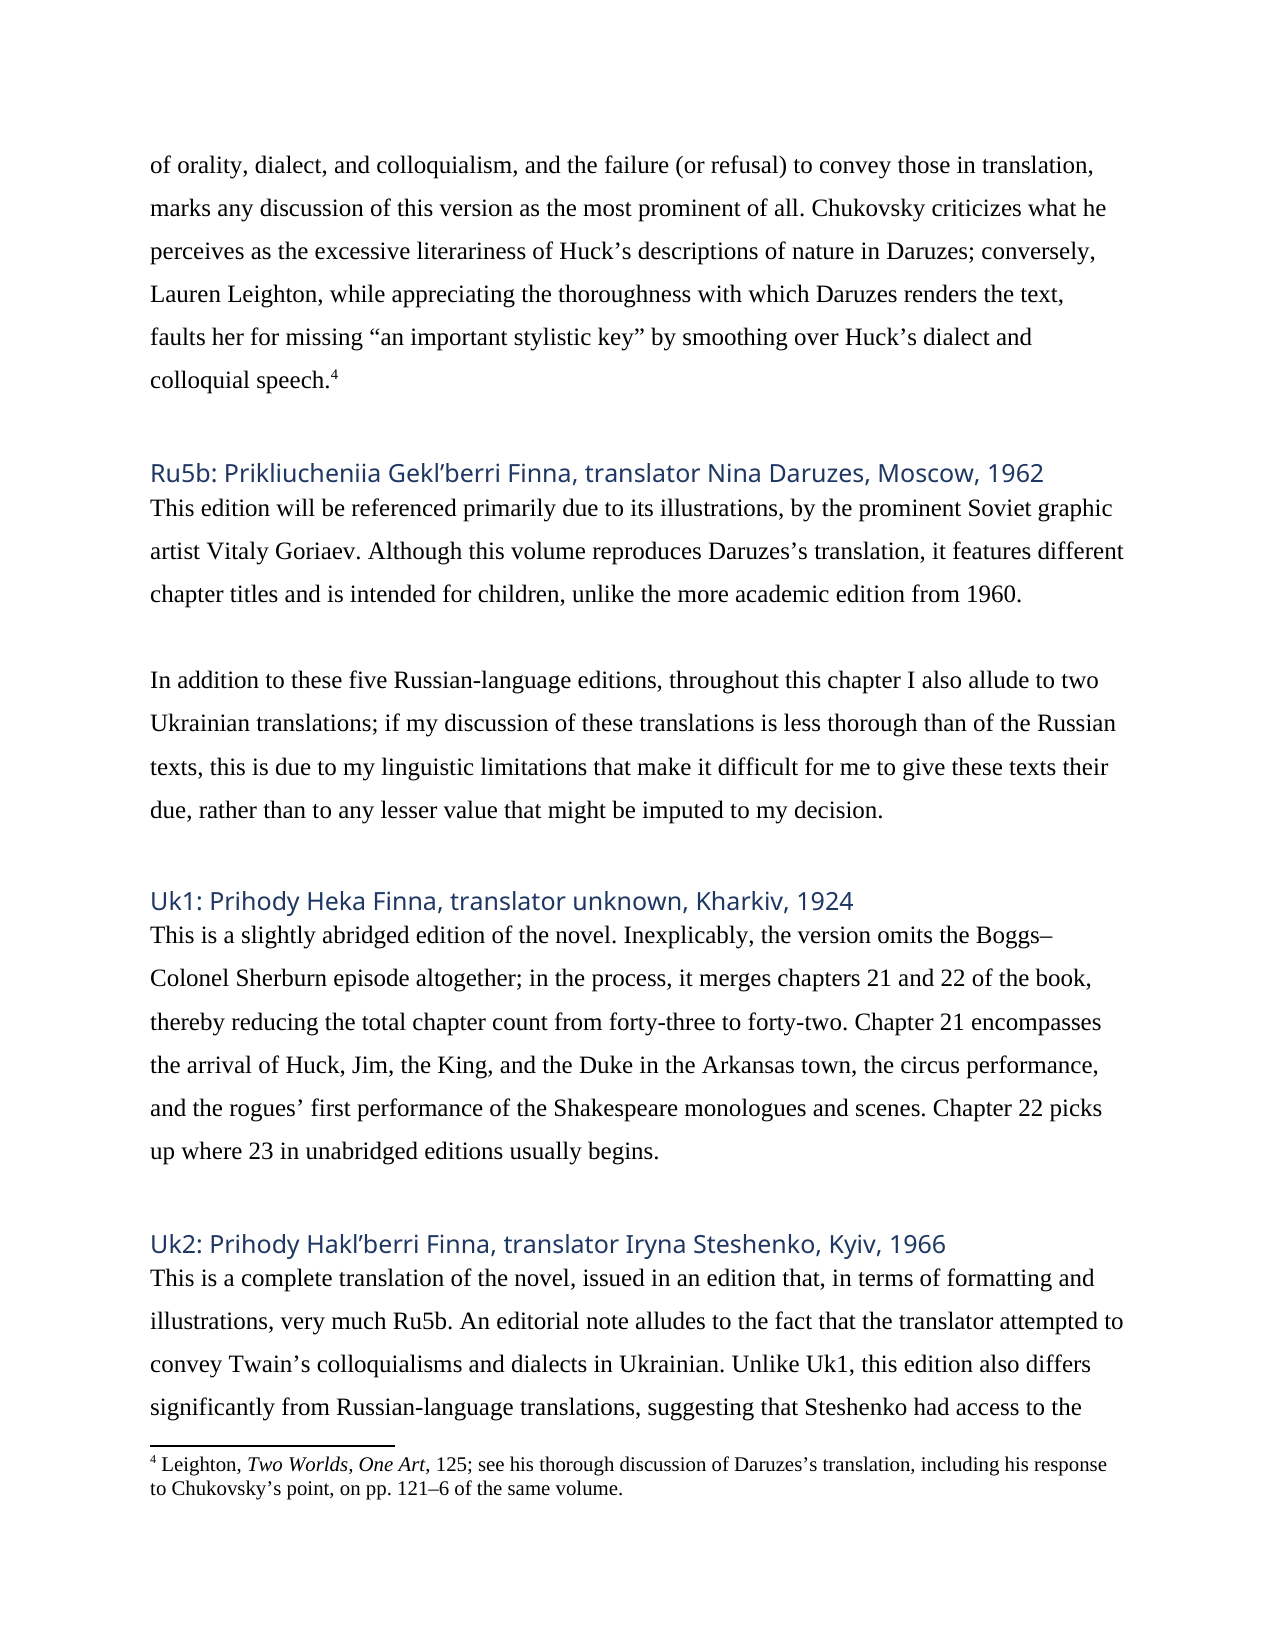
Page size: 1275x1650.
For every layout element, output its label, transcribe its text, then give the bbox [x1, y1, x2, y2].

subtitle Uk2: Prihody Hakl’berri Finna, translator Iryna Steshenko, Kyiv, 1966 [150, 1226, 1125, 1260]
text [150, 1263, 1125, 1421]
subtitle Uk1: Prihody Heka Finna, translator unknown, Kharkiv, 1924 [150, 883, 1125, 918]
text This is a slightly abridged edition of the novel. Inexplicably, the version omits the Boggs–Colonel Sherburn episode altogether; in the process, it merges chapters 21 and 22 of the book, thereby reducing the total chapter count from forty-three to forty-two. Chapter 21 encompasses the arrival of Huck, Jim, the King, and the Duke in the Arkansas town, the circus performance, and the rogues’ first performance of the Shakespeare monologues and scenes. Chapter 22 picks up where 23 in unabridged editions usually begins. [150, 920, 1125, 1165]
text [150, 150, 1125, 394]
text This edition will be referenced primarily due to its illustrations, by the prominent Soviet graphic artist Vitaly Goriaev. Although this volume reproduces Daruzes’s translation, it features different chapter titles and is intended for children, unlike the more academic edition from 1960. [150, 493, 1125, 608]
subtitle Ru5b: Prikliucheniia Gekl’berri Finna, translator Nina Daruzes, Moscow, 1962 [150, 456, 1125, 490]
text In addition to these five Russian-language editions, throughout this chapter I also allude to two Ukrainian translations; if my discussion of these translations is less thorough than of the Russian texts, this is due to my linguistic limitations that make it difficult for me to give these texts their due, rather than to any lesser value that might be imputed to my decision. [150, 665, 1125, 865]
